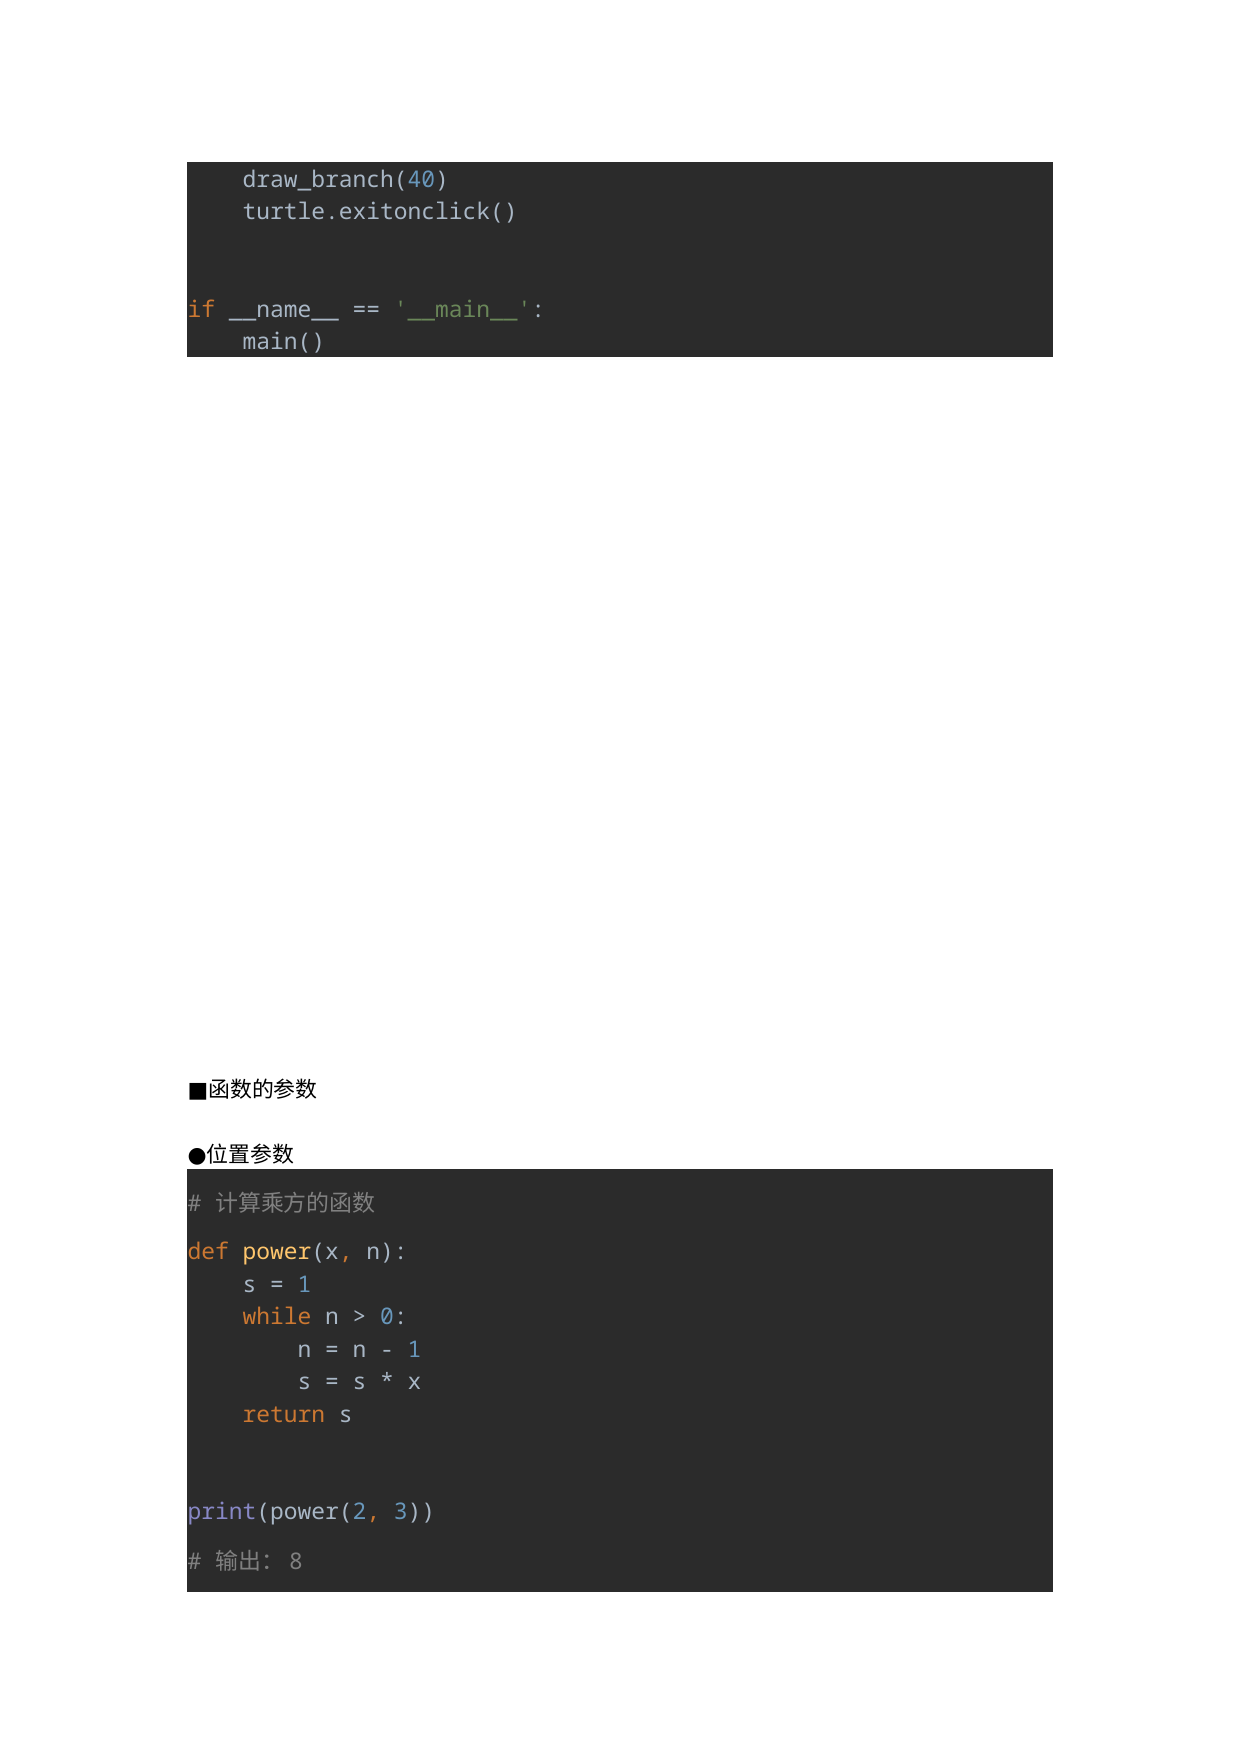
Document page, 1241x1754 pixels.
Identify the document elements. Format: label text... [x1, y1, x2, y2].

text ●位置参数 [187, 1137, 1053, 1169]
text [187, 162, 1053, 357]
text ■函数的参数 [187, 1072, 1053, 1104]
text # 计算乘方的函数 def power(x, n): s = 1 while n > 0: n = n - 1 s = s * x return s print(power(2, 3)) # 输出： 8 [187, 1169, 1053, 1592]
